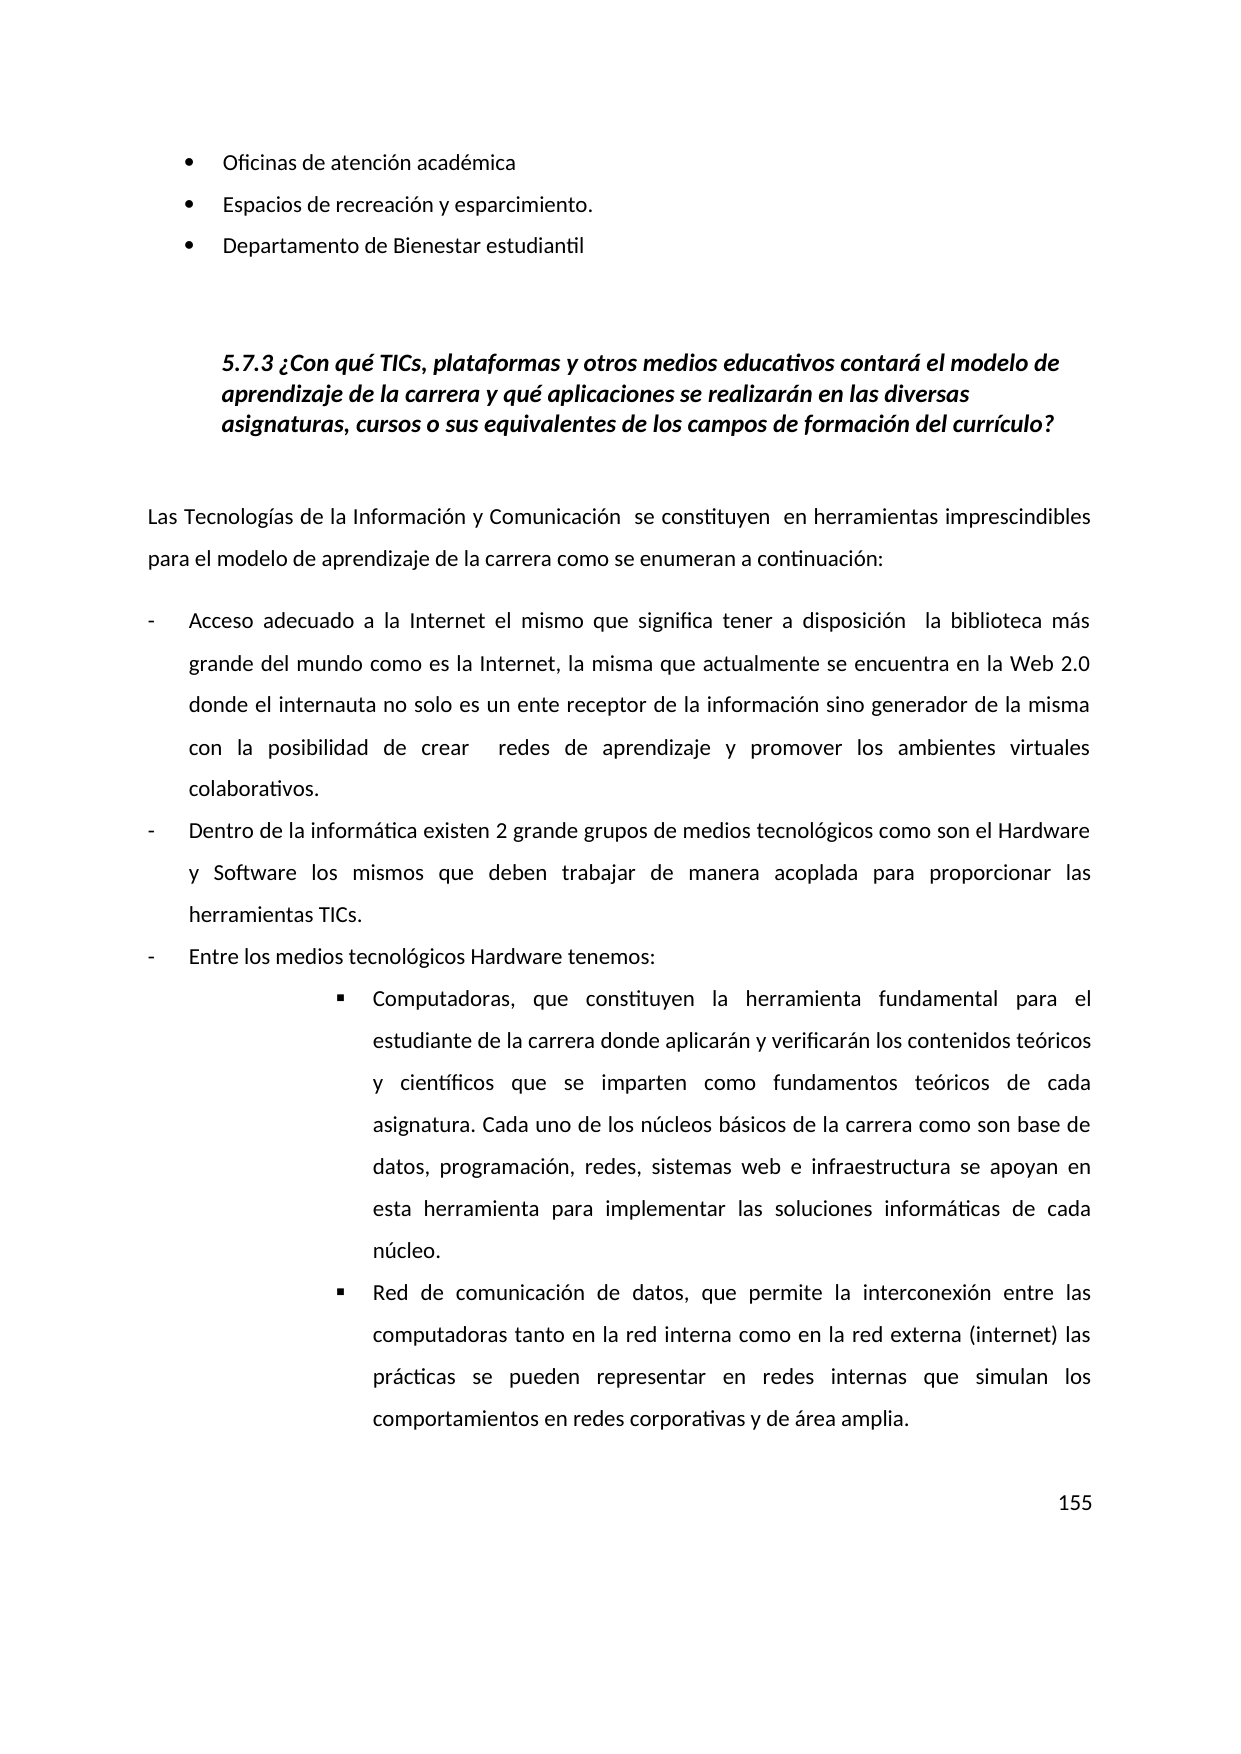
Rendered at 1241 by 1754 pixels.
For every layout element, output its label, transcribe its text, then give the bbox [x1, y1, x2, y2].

subtitle 5.7.3 ¿Con qué TICs, plataformas y otros medios educativos contará el modelo de aprendizaje de la carrera y qué aplicaciones se realizarán en las diversas asignaturas, cursos o sus equivalentes de los campos de formación del currículo? [221, 347, 1092, 439]
list Oficinas de atención académica [185, 148, 1092, 176]
list Entre los medios tecnológicos Hardware tenemos: [148, 942, 1092, 971]
list Dentro de la informática existen 2 grande grupos de medios tecnológicos como son el Hardware y Software los mismos que deben trabajar de manera acoplada para proporcionar las herramientas TICs. [148, 817, 1092, 928]
list Departamento de Bienestar estudiantil [185, 232, 1092, 260]
list Espacios de recreación y esparcimiento. [185, 190, 1092, 218]
text Las Tecnologías de la Información y Comunicación se constituyen en herramientas imprescindibles para el modelo de aprendizaje de la carrera como se enumeran a continuación: [148, 502, 1092, 572]
list Acceso adecuado a la Internet el mismo que significa tener a disposición la biblioteca más grande del mundo como es la Internet, la misma que actualmente se encuentra en la Web 2.0 donde el internauta no solo es un ente receptor de la información sino generador de la misma con la posibilidad de crear redes de aprendizaje y promover los ambientes virtuales colaborativos. [148, 607, 1092, 803]
list Computadoras, que constituyen la herramienta fundamental para el estudiante de la carrera donde aplicarán y verificarán los contenidos teóricos y científicos que se imparten como fundamentos teóricos de cada asignatura. Cada uno de los núcleos básicos de la carrera como son base de datos, programación, redes, sistemas web e infraestructura se apoyan en esta herramienta para implementar las soluciones informáticas de cada núcleo. [335, 984, 1092, 1264]
list Red de comunicación de datos, que permite la interconexión entre las computadoras tanto en la red interna como en la red externa (internet) las prácticas se pueden representar en redes internas que simulan los comportamientos en redes corporativas y de área amplia. [335, 1278, 1092, 1432]
